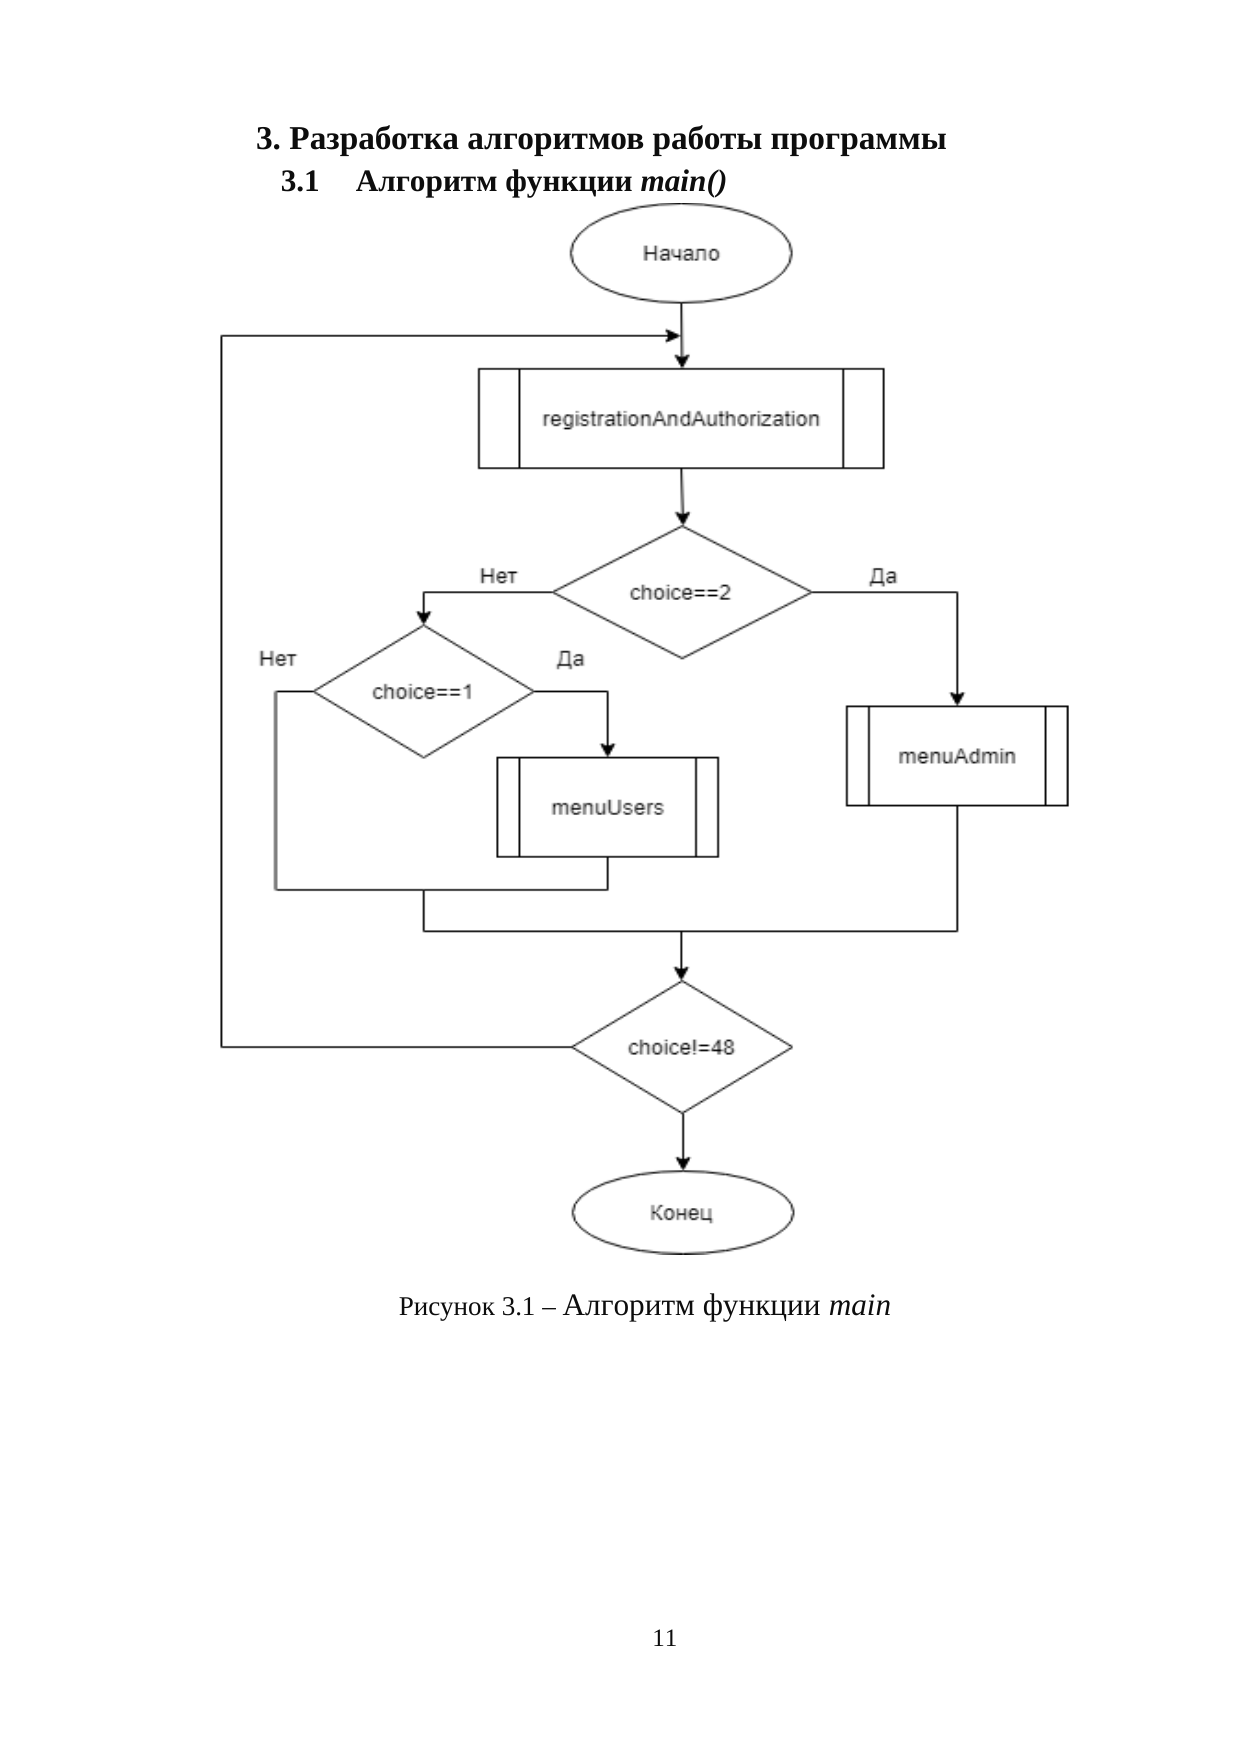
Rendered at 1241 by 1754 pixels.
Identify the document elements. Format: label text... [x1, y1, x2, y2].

picture [208, 203, 1069, 1255]
text Рисунок 3.1 – Алгоритм функции main [325, 1286, 1152, 1322]
list Алгоритм функции main() [281, 163, 1152, 199]
subtitle 3. Разработка алгоритмов работы программы [248, 118, 1152, 156]
